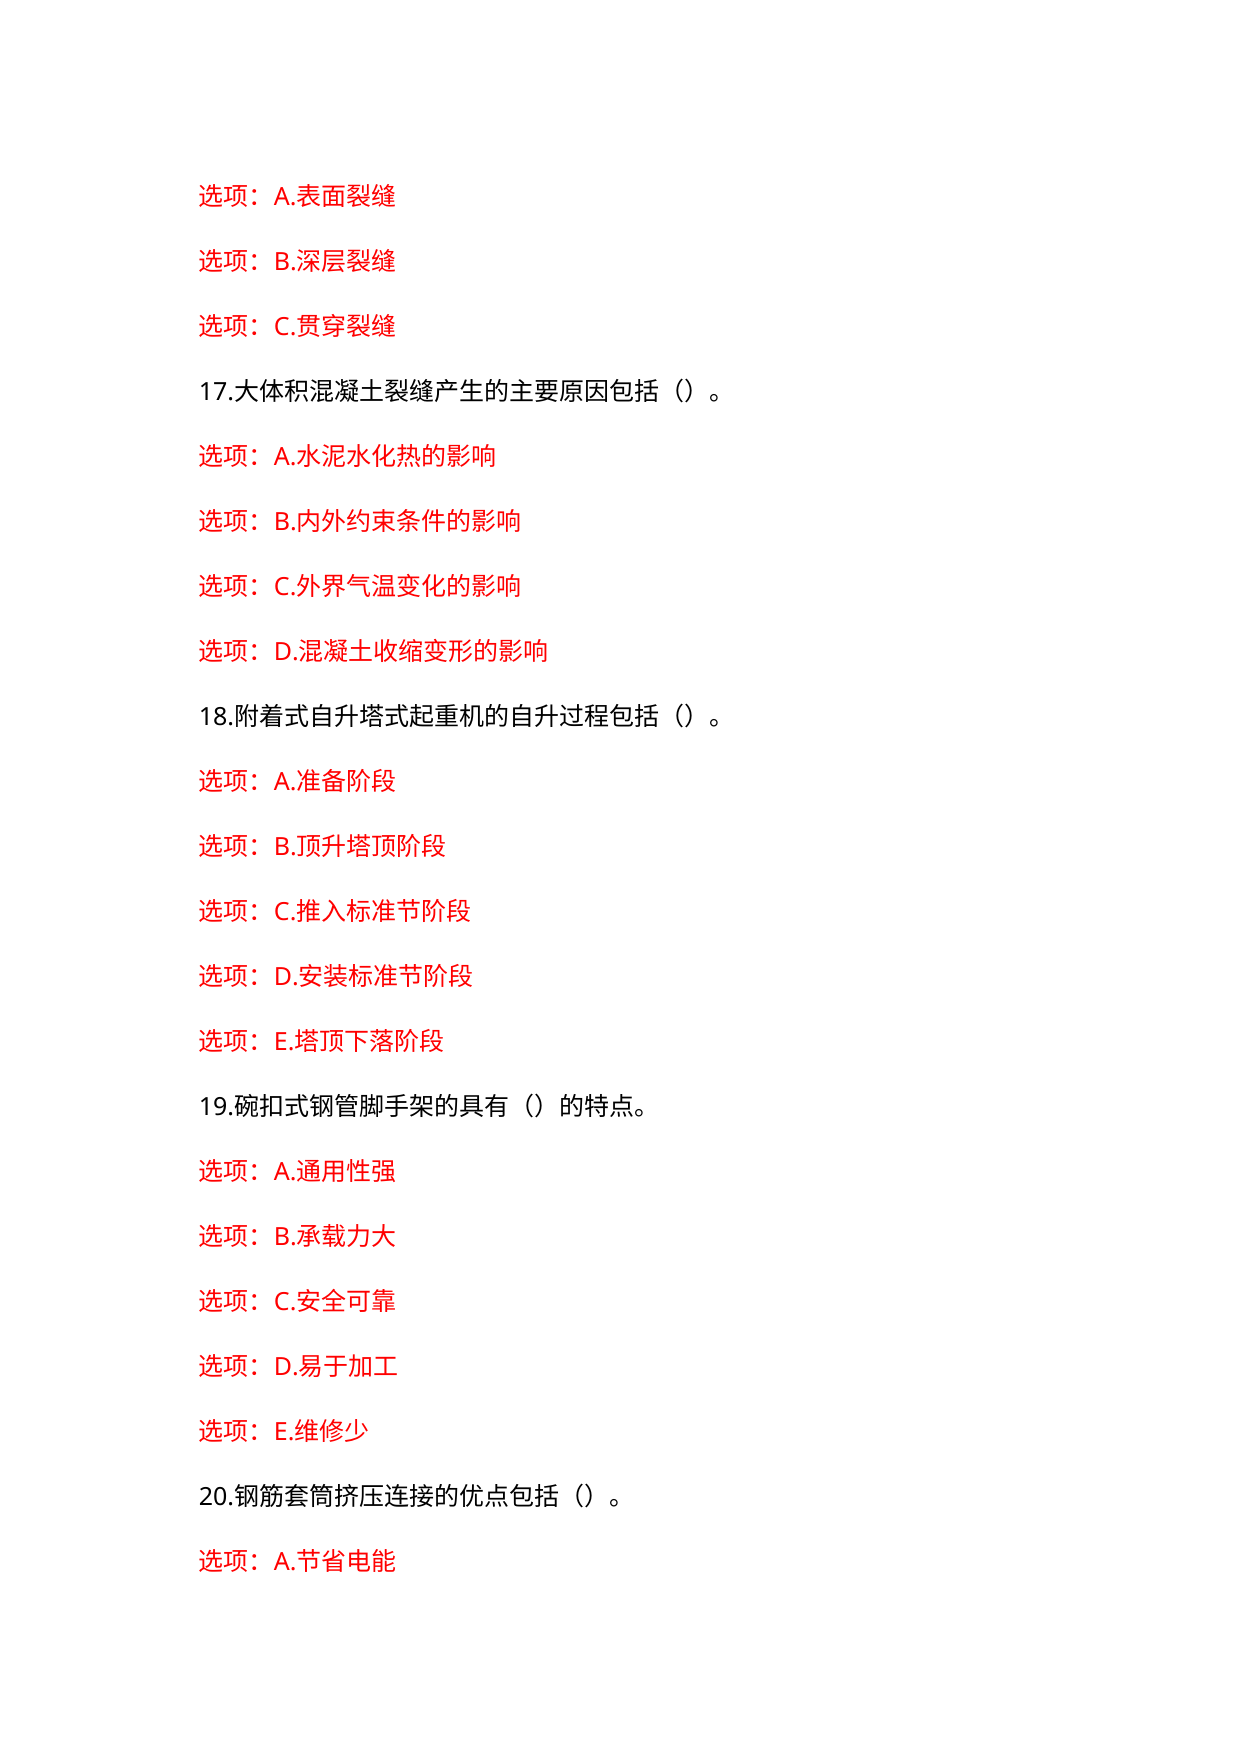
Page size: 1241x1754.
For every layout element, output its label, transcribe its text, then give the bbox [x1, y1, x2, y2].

table_cell 选项：E.维修少 [188, 1397, 1087, 1462]
table_cell 选项：D.易于加工 [188, 1332, 1087, 1397]
table_cell 选项：B.顶升塔顶阶段 [188, 812, 1087, 877]
table_cell 选项：C.安全可靠 [188, 1267, 1087, 1332]
table_cell 18.附着式自升塔式起重机的自升过程包括（）。 [188, 682, 1087, 747]
table_cell 选项：A.准备阶段 [188, 747, 1087, 812]
table_cell 选项：A.水泥水化热的影响 [188, 422, 1087, 487]
table_cell 选项：D.安装标准节阶段 [188, 942, 1087, 1007]
table_cell 选项：B.承载力大 [188, 1202, 1087, 1267]
table_cell 选项：B.内外约束条件的影响 [188, 487, 1087, 552]
table_cell 选项：E.塔顶下落阶段 [188, 1007, 1087, 1072]
table_cell 选项：C.贯穿裂缝 [188, 292, 1087, 357]
table_cell 选项：C.推入标准节阶段 [188, 877, 1087, 942]
table_cell 选项：A.节省电能 [188, 1527, 1087, 1592]
table_cell 选项：D.混凝土收缩变形的影响 [188, 617, 1087, 682]
table_cell 17.大体积混凝土裂缝产生的主要原因包括（）。 [188, 357, 1087, 422]
table_cell 选项：C.外界气温变化的影响 [188, 552, 1087, 617]
table_cell 20.钢筋套筒挤压连接的优点包括（）。 [188, 1462, 1087, 1527]
table_cell 19.碗扣式钢管脚手架的具有（）的特点。 [188, 1072, 1087, 1137]
table_cell 选项：B.深层裂缝 [188, 227, 1087, 292]
table_cell 选项：A.通用性强 [188, 1137, 1087, 1202]
table_cell 选项：A.表面裂缝 [188, 162, 1087, 227]
